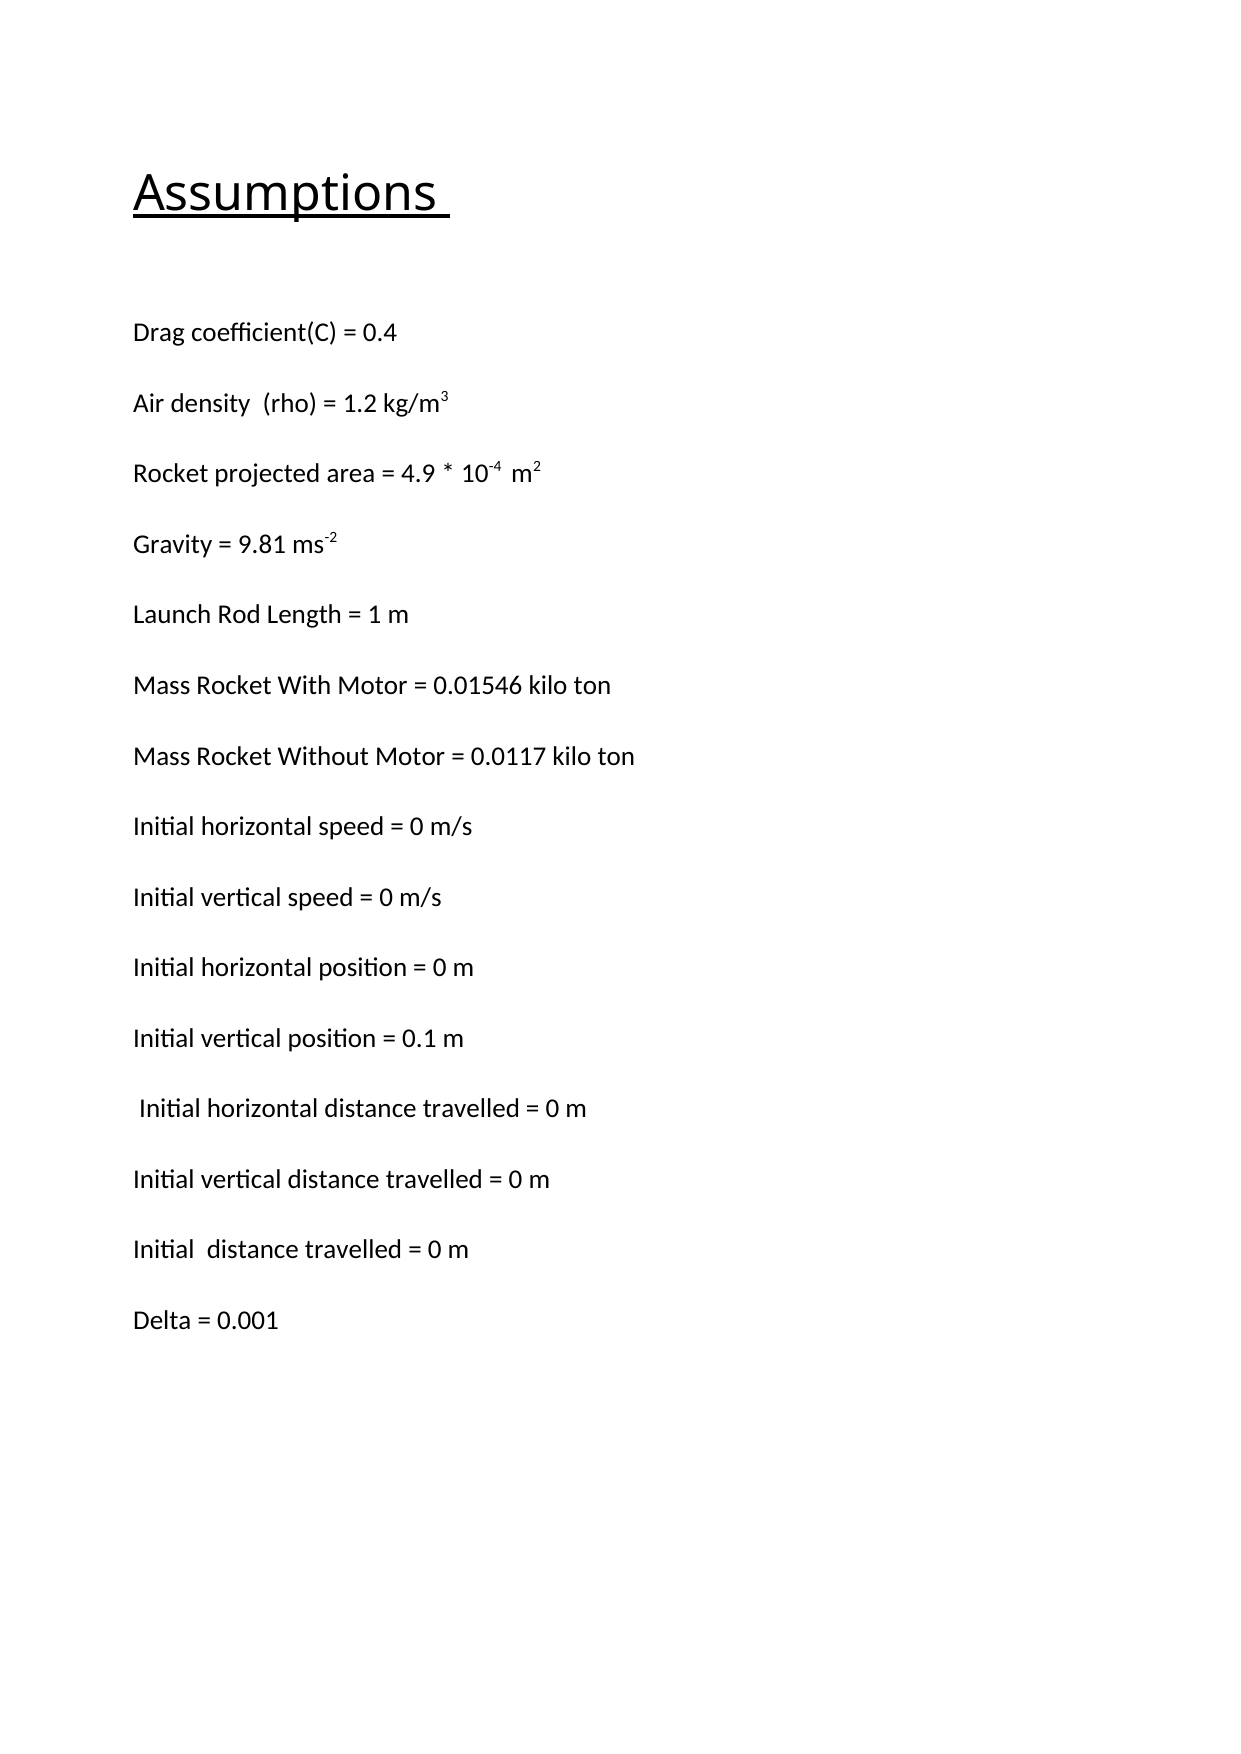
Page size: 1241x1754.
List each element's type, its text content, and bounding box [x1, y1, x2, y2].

text Initial distance travelled = 0 m [133, 1232, 1122, 1265]
text Assumptions [133, 156, 1122, 224]
text Mass Rocket Without Motor = 0.0117 kilo ton [133, 739, 1122, 772]
text Initial horizontal distance travelled = 0 m [133, 1091, 1122, 1124]
text Initial horizontal position = 0 m [133, 950, 1122, 983]
text Delta = 0.001 [133, 1303, 1122, 1336]
text Rocket projected area = 4.9 * 10-4 m2 [133, 457, 1122, 490]
text Air density (rho) = 1.2 kg/m3 [133, 386, 1122, 419]
text Initial horizontal speed = 0 m/s [133, 809, 1122, 842]
text Initial vertical position = 0.1 m [133, 1021, 1122, 1054]
text Initial vertical speed = 0 m/s [133, 880, 1122, 913]
text Drag coefficient(C) = 0.4 [133, 316, 1122, 349]
text Initial vertical distance travelled = 0 m [133, 1162, 1122, 1195]
text Mass Rocket With Motor = 0.01546 kilo ton [133, 668, 1122, 701]
text Gravity = 9.81 ms-2 [133, 527, 1122, 560]
text Launch Rod Length = 1 m [133, 598, 1122, 631]
